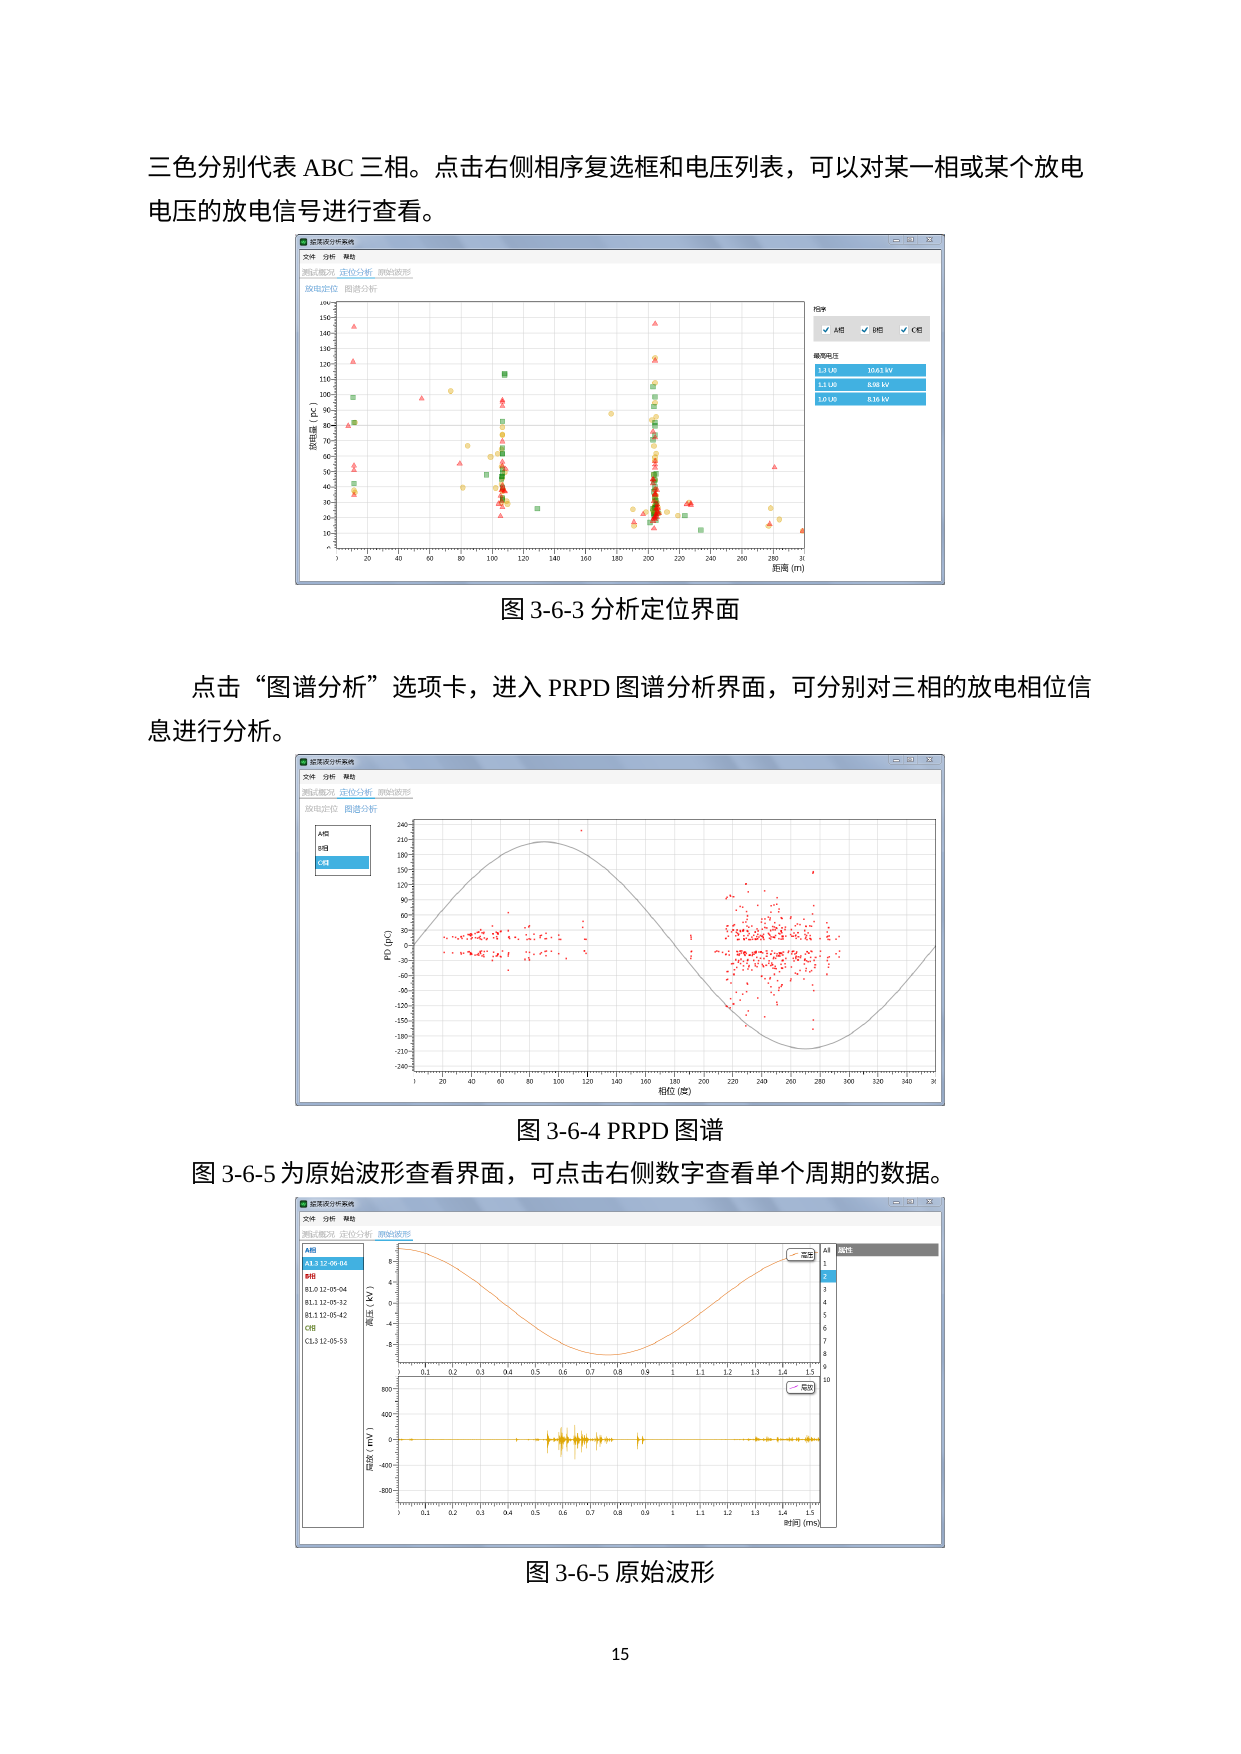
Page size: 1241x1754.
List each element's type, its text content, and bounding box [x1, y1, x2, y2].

text 图3-6-4 PRPD图谱 [148, 1110, 1092, 1146]
text 图3-6-5 原始波形 [148, 1552, 1092, 1589]
text 点击“图谱分析”选项卡，进入PRPD图谱分析界面，可分别对三相的放电相位信息进行分析。 [148, 668, 1092, 748]
picture [295, 1197, 945, 1548]
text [148, 148, 1092, 227]
picture [295, 754, 945, 1106]
text 图3-6-3 分析定位界面 [148, 590, 1092, 626]
picture [295, 234, 945, 585]
text 图3-6-5为原始波形查看界面，可点击右侧数字查看单个周期的数据。 [148, 1154, 1092, 1190]
